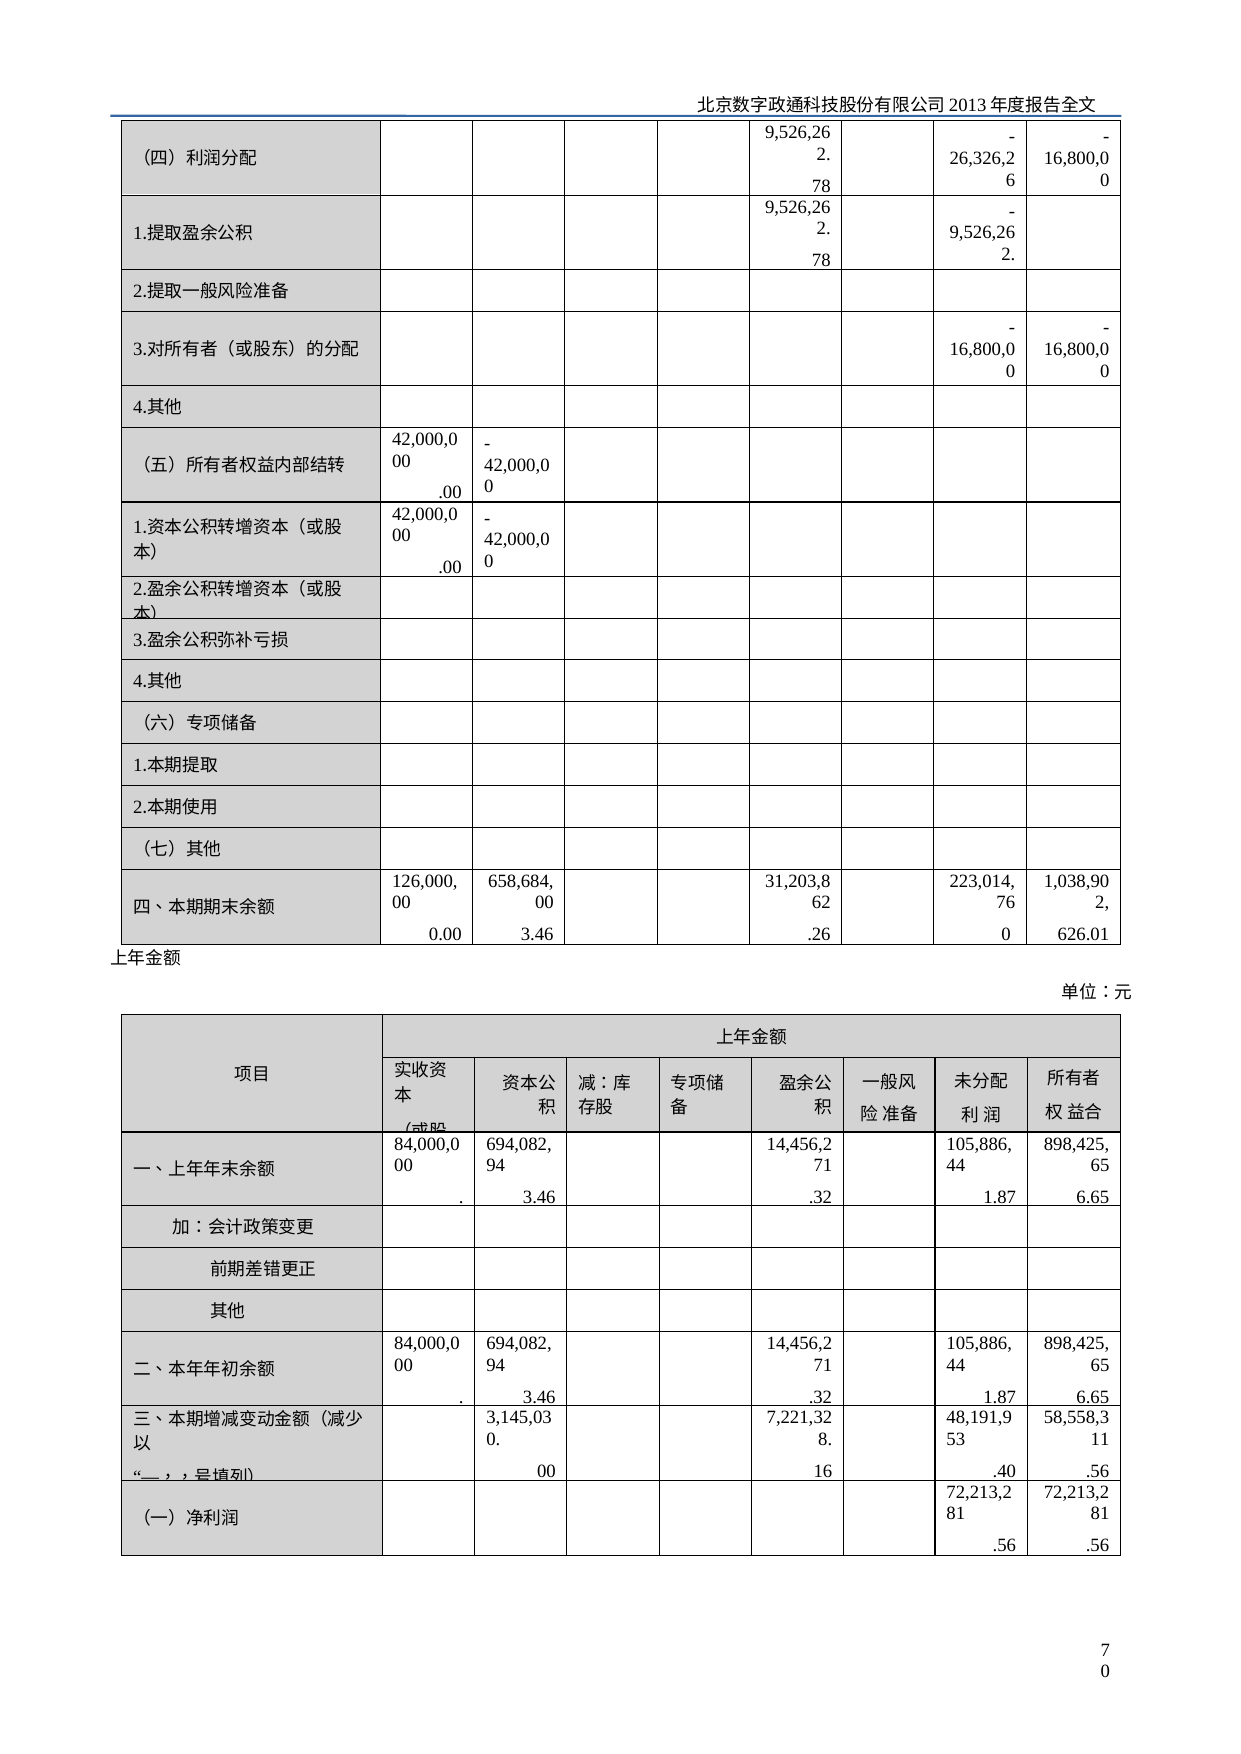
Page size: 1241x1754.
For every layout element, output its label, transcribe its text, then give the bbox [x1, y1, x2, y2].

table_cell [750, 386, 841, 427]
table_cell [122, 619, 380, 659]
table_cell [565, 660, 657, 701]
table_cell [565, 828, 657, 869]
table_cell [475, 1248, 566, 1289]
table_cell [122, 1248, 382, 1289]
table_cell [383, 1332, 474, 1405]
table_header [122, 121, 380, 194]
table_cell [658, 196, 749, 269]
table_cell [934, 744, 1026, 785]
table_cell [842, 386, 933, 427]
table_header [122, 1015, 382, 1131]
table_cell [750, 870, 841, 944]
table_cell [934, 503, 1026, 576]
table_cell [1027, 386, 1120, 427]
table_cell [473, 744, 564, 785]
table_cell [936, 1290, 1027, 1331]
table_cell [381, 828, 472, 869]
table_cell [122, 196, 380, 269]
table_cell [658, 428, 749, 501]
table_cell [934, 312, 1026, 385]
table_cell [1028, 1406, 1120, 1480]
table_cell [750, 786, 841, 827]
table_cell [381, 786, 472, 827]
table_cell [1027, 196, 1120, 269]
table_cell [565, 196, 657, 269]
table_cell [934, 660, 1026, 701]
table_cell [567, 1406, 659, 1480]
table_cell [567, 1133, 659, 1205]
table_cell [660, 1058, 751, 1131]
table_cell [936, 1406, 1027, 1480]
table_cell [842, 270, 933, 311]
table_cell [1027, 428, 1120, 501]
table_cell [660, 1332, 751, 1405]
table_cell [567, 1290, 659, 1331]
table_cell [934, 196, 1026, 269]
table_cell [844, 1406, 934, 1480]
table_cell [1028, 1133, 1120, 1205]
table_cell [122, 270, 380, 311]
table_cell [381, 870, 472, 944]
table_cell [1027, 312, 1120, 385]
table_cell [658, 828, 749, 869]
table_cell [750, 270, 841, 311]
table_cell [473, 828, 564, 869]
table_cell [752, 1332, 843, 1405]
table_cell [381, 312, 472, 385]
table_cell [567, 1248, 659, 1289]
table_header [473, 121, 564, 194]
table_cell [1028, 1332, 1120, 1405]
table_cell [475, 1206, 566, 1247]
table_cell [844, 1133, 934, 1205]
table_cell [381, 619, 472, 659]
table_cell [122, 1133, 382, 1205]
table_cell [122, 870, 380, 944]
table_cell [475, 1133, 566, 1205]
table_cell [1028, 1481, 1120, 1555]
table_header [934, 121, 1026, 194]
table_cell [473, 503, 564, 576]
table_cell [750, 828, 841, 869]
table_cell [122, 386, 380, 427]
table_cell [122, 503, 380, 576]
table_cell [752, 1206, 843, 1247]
text 上年金额 [110, 945, 1132, 969]
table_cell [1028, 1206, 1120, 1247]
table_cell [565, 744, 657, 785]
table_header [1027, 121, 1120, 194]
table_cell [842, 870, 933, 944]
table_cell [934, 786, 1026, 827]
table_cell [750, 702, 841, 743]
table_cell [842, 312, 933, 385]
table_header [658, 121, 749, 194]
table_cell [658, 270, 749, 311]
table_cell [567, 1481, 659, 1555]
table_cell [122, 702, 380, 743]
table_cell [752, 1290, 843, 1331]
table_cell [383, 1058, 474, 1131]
text 单位：元 [110, 980, 1132, 1004]
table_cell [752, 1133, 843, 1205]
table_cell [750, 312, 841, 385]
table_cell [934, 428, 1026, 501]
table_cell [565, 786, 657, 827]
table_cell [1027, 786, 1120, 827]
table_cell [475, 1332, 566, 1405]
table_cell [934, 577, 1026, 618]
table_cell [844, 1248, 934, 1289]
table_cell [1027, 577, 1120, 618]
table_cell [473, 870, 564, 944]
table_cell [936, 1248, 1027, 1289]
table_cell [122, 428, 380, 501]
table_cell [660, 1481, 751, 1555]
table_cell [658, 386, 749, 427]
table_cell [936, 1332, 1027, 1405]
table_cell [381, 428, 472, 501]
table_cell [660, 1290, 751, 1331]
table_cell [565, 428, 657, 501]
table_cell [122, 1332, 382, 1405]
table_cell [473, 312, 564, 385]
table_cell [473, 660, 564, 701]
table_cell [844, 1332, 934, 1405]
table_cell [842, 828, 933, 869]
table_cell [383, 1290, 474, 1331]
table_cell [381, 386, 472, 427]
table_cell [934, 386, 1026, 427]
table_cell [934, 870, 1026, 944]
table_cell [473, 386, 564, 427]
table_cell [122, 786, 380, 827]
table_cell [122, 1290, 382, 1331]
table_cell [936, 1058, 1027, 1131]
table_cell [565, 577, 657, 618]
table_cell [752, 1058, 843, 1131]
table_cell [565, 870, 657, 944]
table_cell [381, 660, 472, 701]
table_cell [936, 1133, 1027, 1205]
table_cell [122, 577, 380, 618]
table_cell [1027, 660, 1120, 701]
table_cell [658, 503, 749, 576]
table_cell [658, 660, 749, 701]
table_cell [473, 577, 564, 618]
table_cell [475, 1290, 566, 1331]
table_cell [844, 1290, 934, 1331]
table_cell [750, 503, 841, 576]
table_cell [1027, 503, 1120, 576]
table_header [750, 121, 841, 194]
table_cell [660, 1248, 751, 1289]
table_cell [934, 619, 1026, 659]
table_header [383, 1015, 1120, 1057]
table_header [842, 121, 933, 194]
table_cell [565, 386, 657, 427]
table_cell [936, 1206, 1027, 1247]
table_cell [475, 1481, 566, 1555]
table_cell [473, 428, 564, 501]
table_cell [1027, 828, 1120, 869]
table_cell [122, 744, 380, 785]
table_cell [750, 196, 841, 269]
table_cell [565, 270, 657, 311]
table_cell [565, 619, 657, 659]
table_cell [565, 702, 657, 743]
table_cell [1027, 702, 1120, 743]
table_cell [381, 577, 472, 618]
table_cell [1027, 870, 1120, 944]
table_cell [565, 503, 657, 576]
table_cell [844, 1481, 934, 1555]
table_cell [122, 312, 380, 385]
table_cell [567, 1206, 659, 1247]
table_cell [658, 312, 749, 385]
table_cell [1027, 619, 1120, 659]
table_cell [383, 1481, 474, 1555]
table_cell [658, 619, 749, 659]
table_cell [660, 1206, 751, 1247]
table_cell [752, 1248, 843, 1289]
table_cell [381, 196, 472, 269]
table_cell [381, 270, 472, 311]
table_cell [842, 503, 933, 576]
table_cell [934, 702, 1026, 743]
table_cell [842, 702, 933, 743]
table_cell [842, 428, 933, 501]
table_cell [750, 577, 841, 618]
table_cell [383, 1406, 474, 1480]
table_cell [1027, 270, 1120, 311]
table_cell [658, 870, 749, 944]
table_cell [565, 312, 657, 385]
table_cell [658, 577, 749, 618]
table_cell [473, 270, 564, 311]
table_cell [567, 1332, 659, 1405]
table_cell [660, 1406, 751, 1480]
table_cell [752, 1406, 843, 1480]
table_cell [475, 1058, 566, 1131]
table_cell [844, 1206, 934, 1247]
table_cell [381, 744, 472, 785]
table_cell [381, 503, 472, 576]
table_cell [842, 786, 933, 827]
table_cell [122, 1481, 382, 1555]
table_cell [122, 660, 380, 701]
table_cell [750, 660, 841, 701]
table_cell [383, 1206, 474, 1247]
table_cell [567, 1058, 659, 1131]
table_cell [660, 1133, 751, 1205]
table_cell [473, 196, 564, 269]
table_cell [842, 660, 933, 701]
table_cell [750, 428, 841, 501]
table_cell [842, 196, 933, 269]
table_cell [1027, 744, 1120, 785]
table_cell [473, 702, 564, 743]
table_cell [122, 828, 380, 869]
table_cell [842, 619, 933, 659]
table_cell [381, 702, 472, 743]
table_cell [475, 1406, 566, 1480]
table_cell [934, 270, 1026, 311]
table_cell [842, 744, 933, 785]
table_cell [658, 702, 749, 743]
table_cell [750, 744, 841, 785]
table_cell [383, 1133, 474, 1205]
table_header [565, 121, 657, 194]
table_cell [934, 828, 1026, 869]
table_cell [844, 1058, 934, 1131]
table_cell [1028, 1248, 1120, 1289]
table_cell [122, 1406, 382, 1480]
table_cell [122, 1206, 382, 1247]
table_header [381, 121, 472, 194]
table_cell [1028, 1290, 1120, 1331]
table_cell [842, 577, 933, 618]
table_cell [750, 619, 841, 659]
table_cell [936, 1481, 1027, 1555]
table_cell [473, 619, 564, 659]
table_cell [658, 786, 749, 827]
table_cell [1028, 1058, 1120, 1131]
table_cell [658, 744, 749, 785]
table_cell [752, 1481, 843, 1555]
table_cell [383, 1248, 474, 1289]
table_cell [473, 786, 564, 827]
